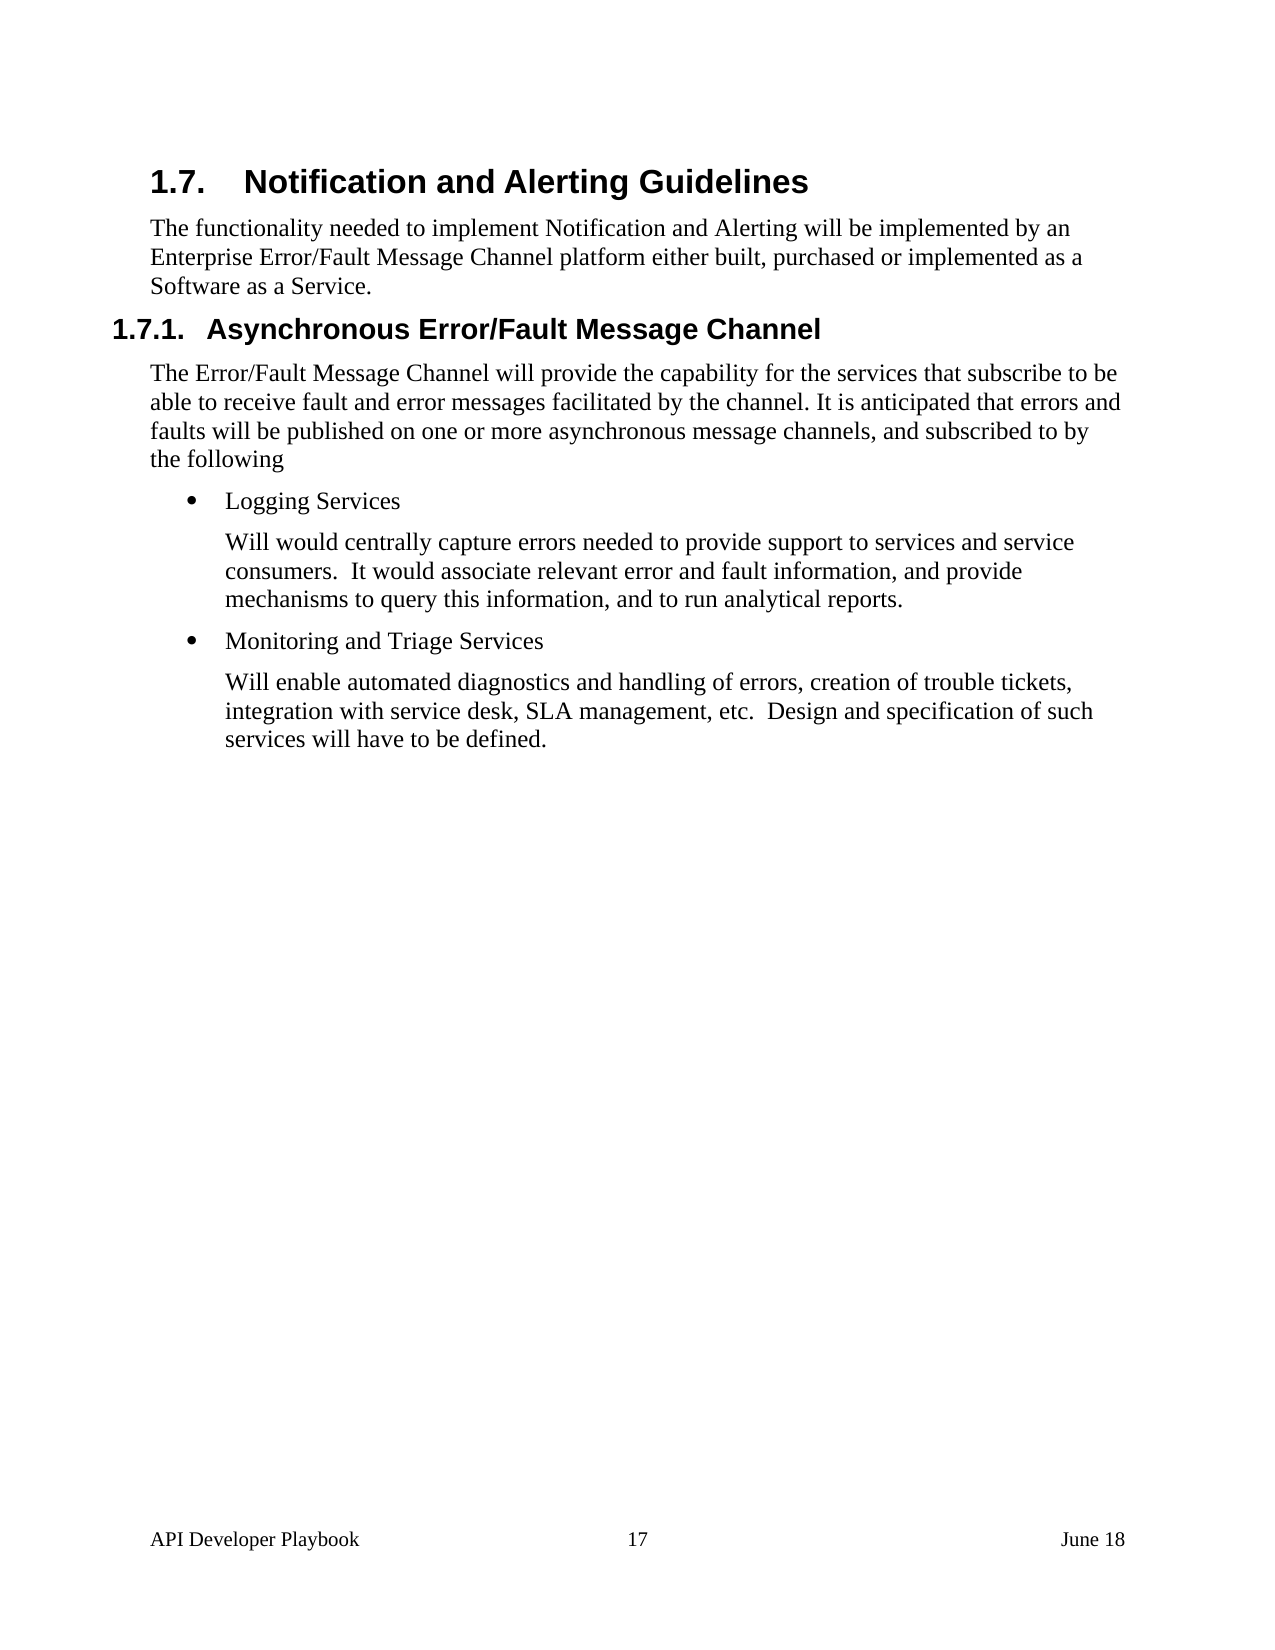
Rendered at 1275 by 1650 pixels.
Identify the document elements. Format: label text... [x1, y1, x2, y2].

text Will enable automated diagnostics and handling of errors, creation of trouble tickets, integration with service desk, SLA management, etc. Design and specification of such services will have to be defined. [225, 667, 1125, 753]
text The functionality needed to implement Notification and Alerting will be implemented by an Enterprise Error/Fault Message Channel platform either built, purchased or implemented as a Software as a Service. [150, 213, 1125, 300]
subtitle Asynchronous Error/Fault Message Channel [112, 312, 1200, 346]
subtitle Notification and Alerting Guidelines [150, 162, 1125, 201]
list Logging Services [187, 486, 1125, 514]
list Monitoring and Triage Services [187, 626, 1125, 654]
text Will would centrally capture errors needed to provide support to services and service consumers. It would associate relevant error and fault information, and provide mechanisms to query this information, and to run analytical reports. [225, 527, 1125, 613]
text The Error/Fault Message Channel will provide the capability for the services that subscribe to be able to receive fault and error messages facilitated by the channel. It is anticipated that errors and faults will be published on one or more asynchronous message channels, and subscribed to by the following [150, 358, 1125, 473]
